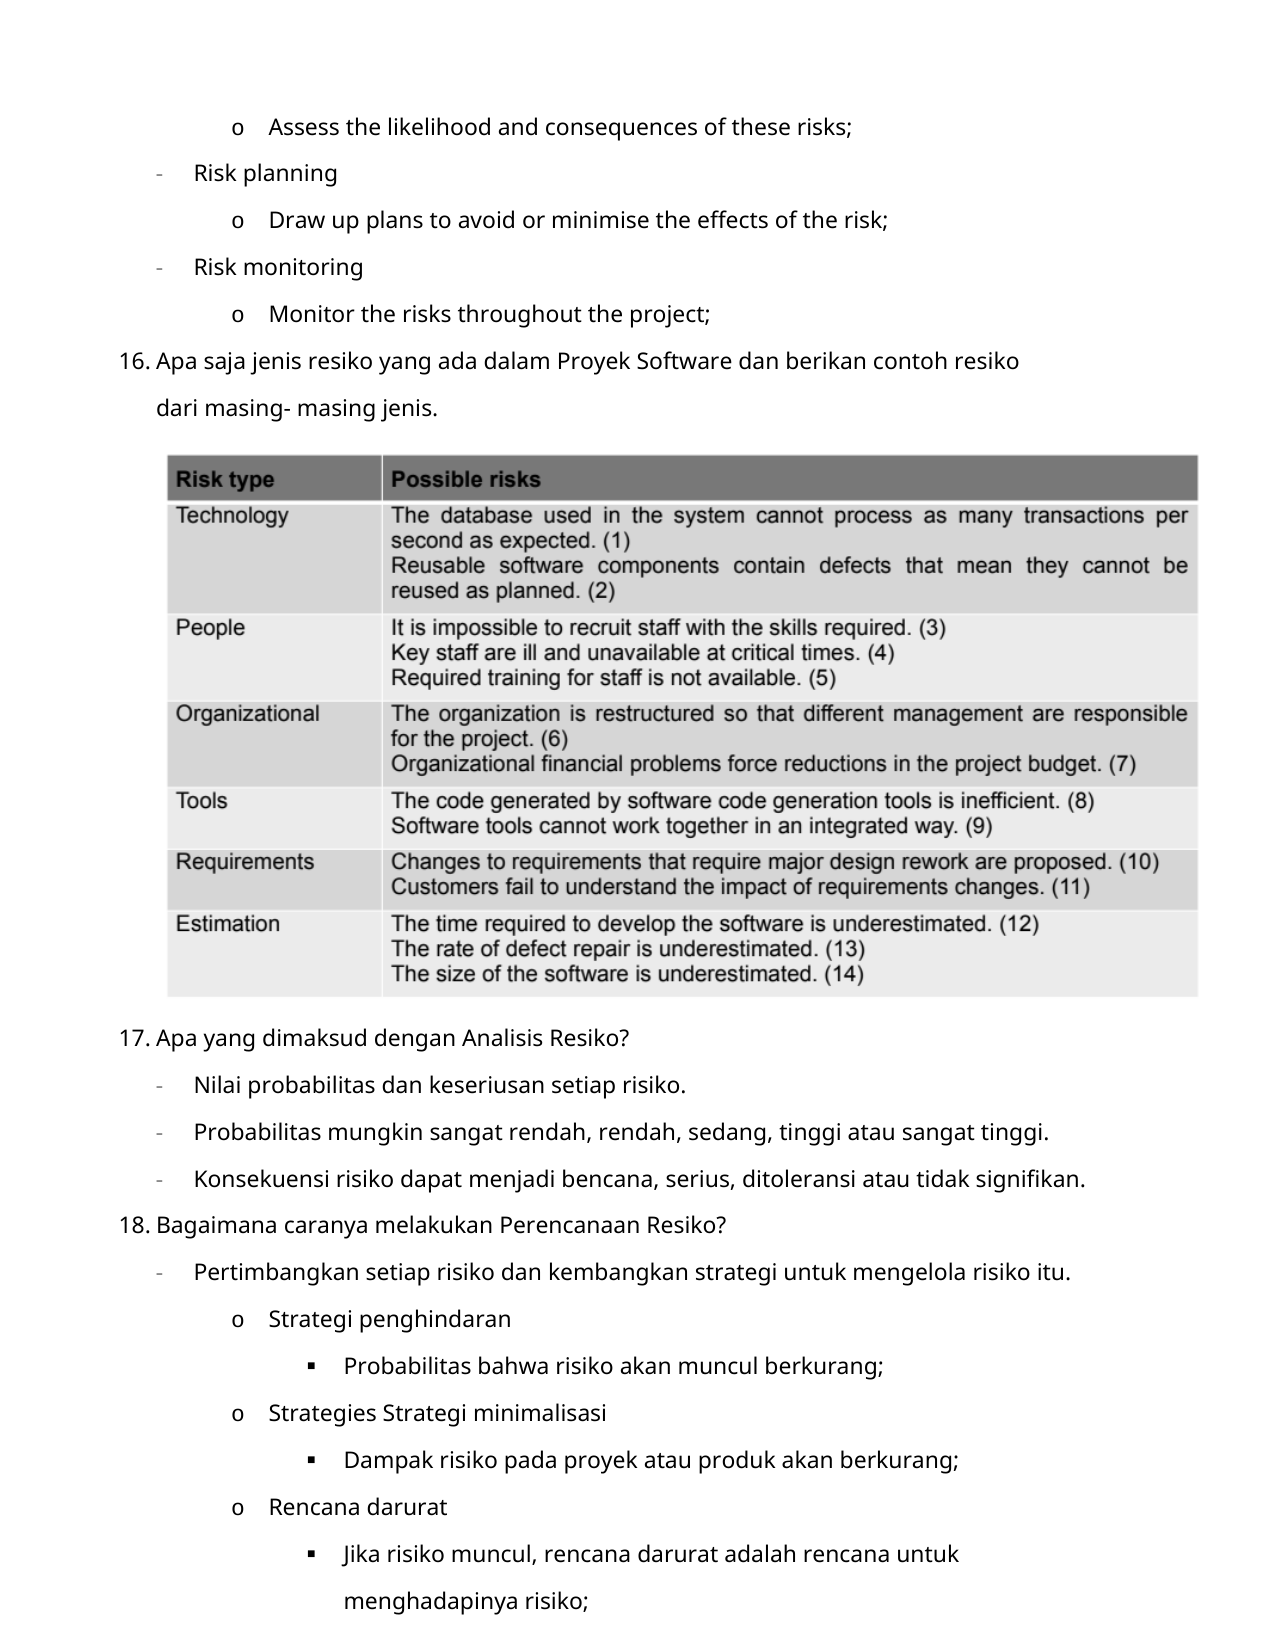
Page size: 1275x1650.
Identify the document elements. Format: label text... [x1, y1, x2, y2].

list Dampak risiko pada proyek atau produk akan berkurang; [306, 1444, 1096, 1475]
list Jika risiko muncul, rencana darurat adalah rencana untuk menghadapinya risiko; [306, 1538, 1096, 1616]
list Konsekuensi risiko dapat menjadi bencana, serius, ditoleransi atau tidak signifikan. [156, 1162, 1096, 1194]
list Nilai probabilitas dan keseriusan setiap risiko. [156, 1069, 1096, 1100]
list Monitor the risks throughout the project; [231, 298, 1096, 329]
list Rencana darurat [231, 1491, 1096, 1522]
list Probabilitas mungkin sangat rendah, rendah, sedang, tinggi atau sangat tinggi. [156, 1116, 1096, 1147]
list Strategi penghindaran [231, 1303, 1096, 1334]
list Risk planning [156, 157, 1096, 189]
list Draw up plans to avoid or minimise the effects of the risk; [231, 204, 1096, 236]
list Pertimbangkan setiap risiko dan kembangkan strategi untuk mengelola risiko itu. [156, 1256, 1096, 1287]
list Probabilitas bahwa risiko akan muncul berkurang; [306, 1350, 1096, 1381]
list Bagaimana caranya melakukan Perencanaan Resiko? [118, 1209, 1096, 1241]
list Apa yang dimaksud dengan Analisis Resiko? [118, 1022, 1096, 1053]
list Strategies Strategi minimalisasi [231, 1397, 1096, 1428]
list Risk monitoring [156, 251, 1096, 282]
list Apa saja jenis resiko yang ada dalam Proyek Software dan berikan contoh resiko dari masing- masing jenis. [118, 345, 1034, 423]
list Assess the likelihood and consequences of these risks; [231, 110, 1096, 142]
